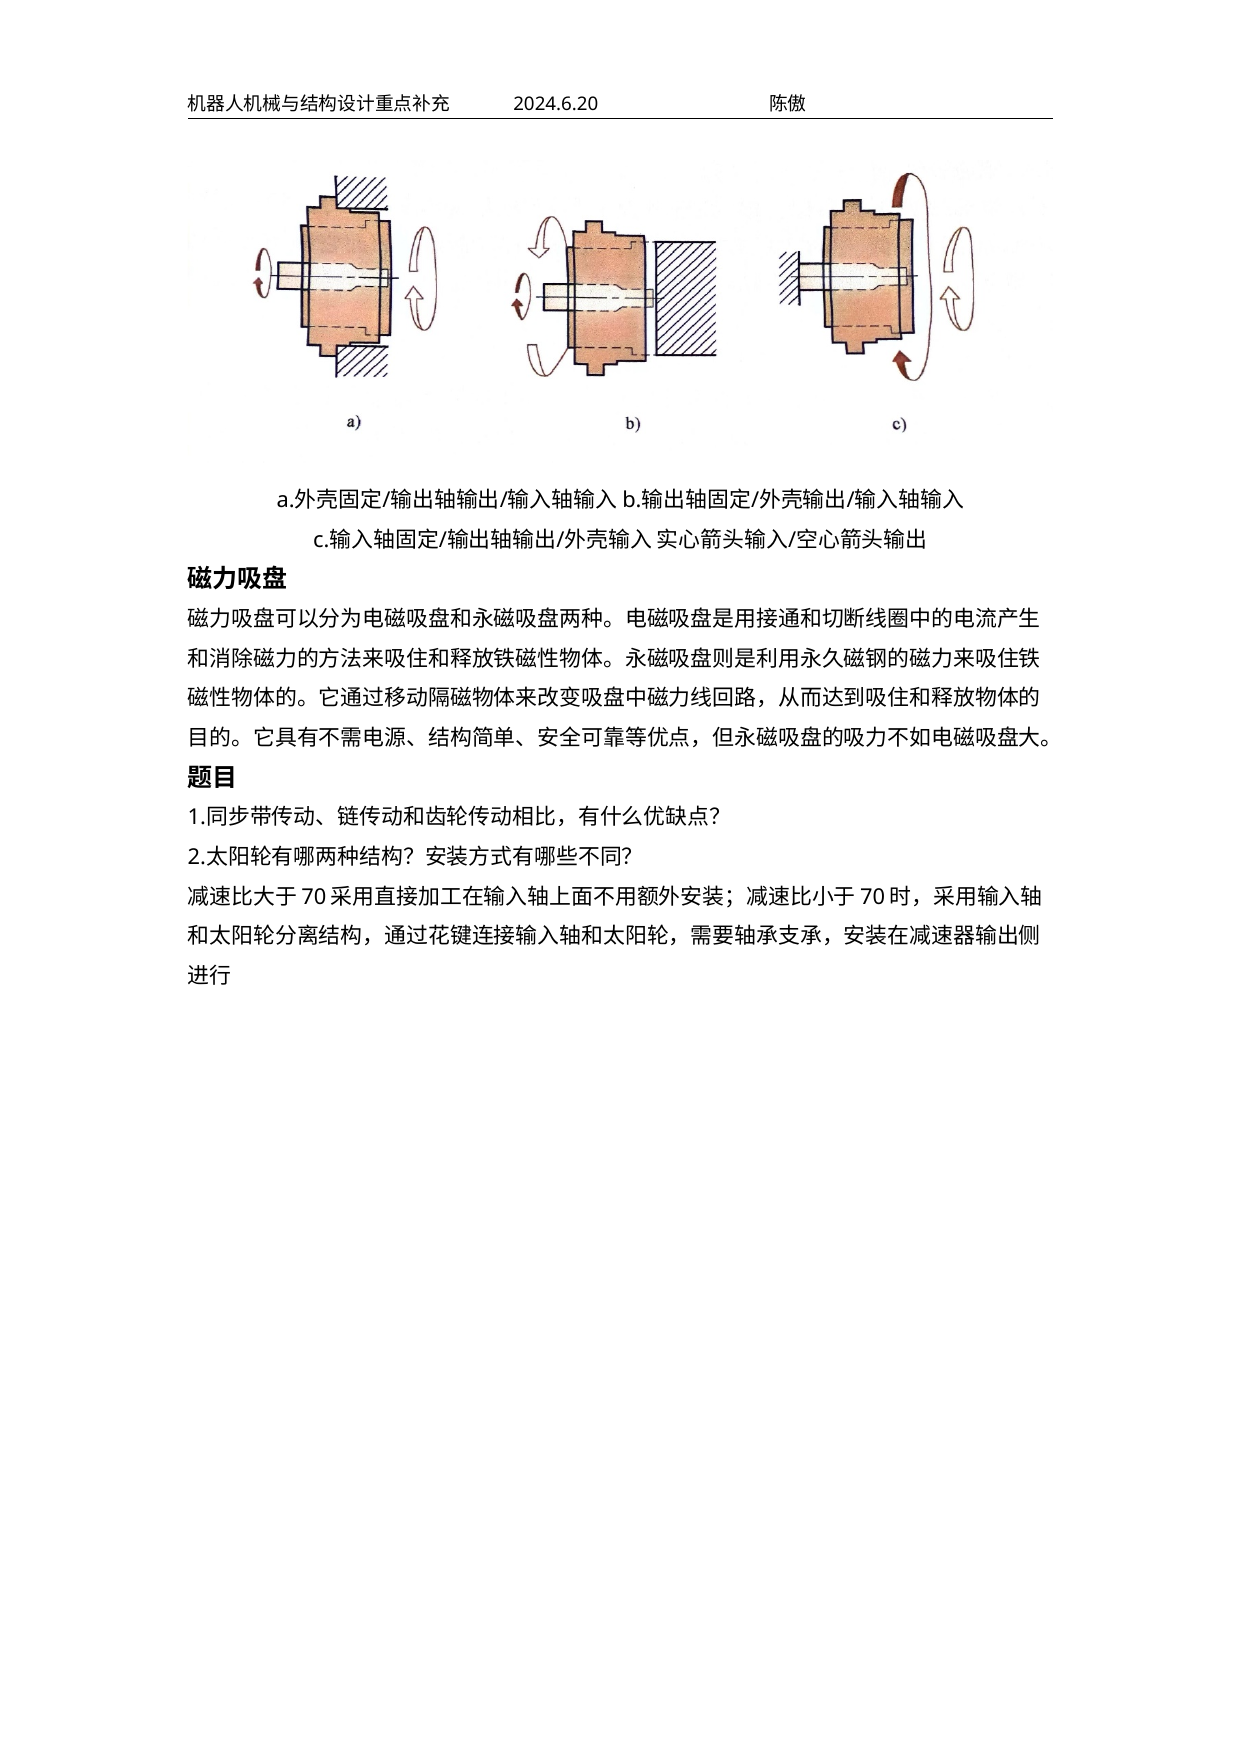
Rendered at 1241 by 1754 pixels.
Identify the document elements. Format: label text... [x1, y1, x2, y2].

text 磁力吸盘 [187, 557, 1053, 597]
picture [187, 160, 1053, 463]
text 2.太阳轮有哪两种结构？安装方式有哪些不同？ [187, 835, 1053, 875]
text a.外壳固定/输出轴输出/输入轴输入 b.输出轴固定/外壳输出/输入轴输入 [187, 478, 1053, 518]
text 磁力吸盘可以分为电磁吸盘和永磁吸盘两种。电磁吸盘是用接通和切断线圈中的电流产生和消除磁力的方法来吸住和释放铁磁性物体。永磁吸盘则是利用永久磁钢的磁力来吸住铁磁性物体的。它通过移动隔磁物体来改变吸盘中磁力线回路，从而达到吸住和释放物体的目的。它具有不需电源、结构简单、安全可靠等优点，但永磁吸盘的吸力不如电磁吸盘大。 [187, 597, 1053, 756]
text 减速比大于70采用直接加工在输入轴上面不用额外安装；减速比小于70时，采用输入轴和太阳轮分离结构，通过花键连接输入轴和太阳轮，需要轴承支承，安装在减速器输出侧进行 [187, 875, 1053, 994]
text c.输入轴固定/输出轴输出/外壳输入 实心箭头输入/空心箭头输出 [187, 518, 1053, 557]
text 题目 [187, 756, 1053, 795]
text 1.同步带传动、链传动和齿轮传动相比，有什么优缺点？ [187, 795, 1053, 835]
